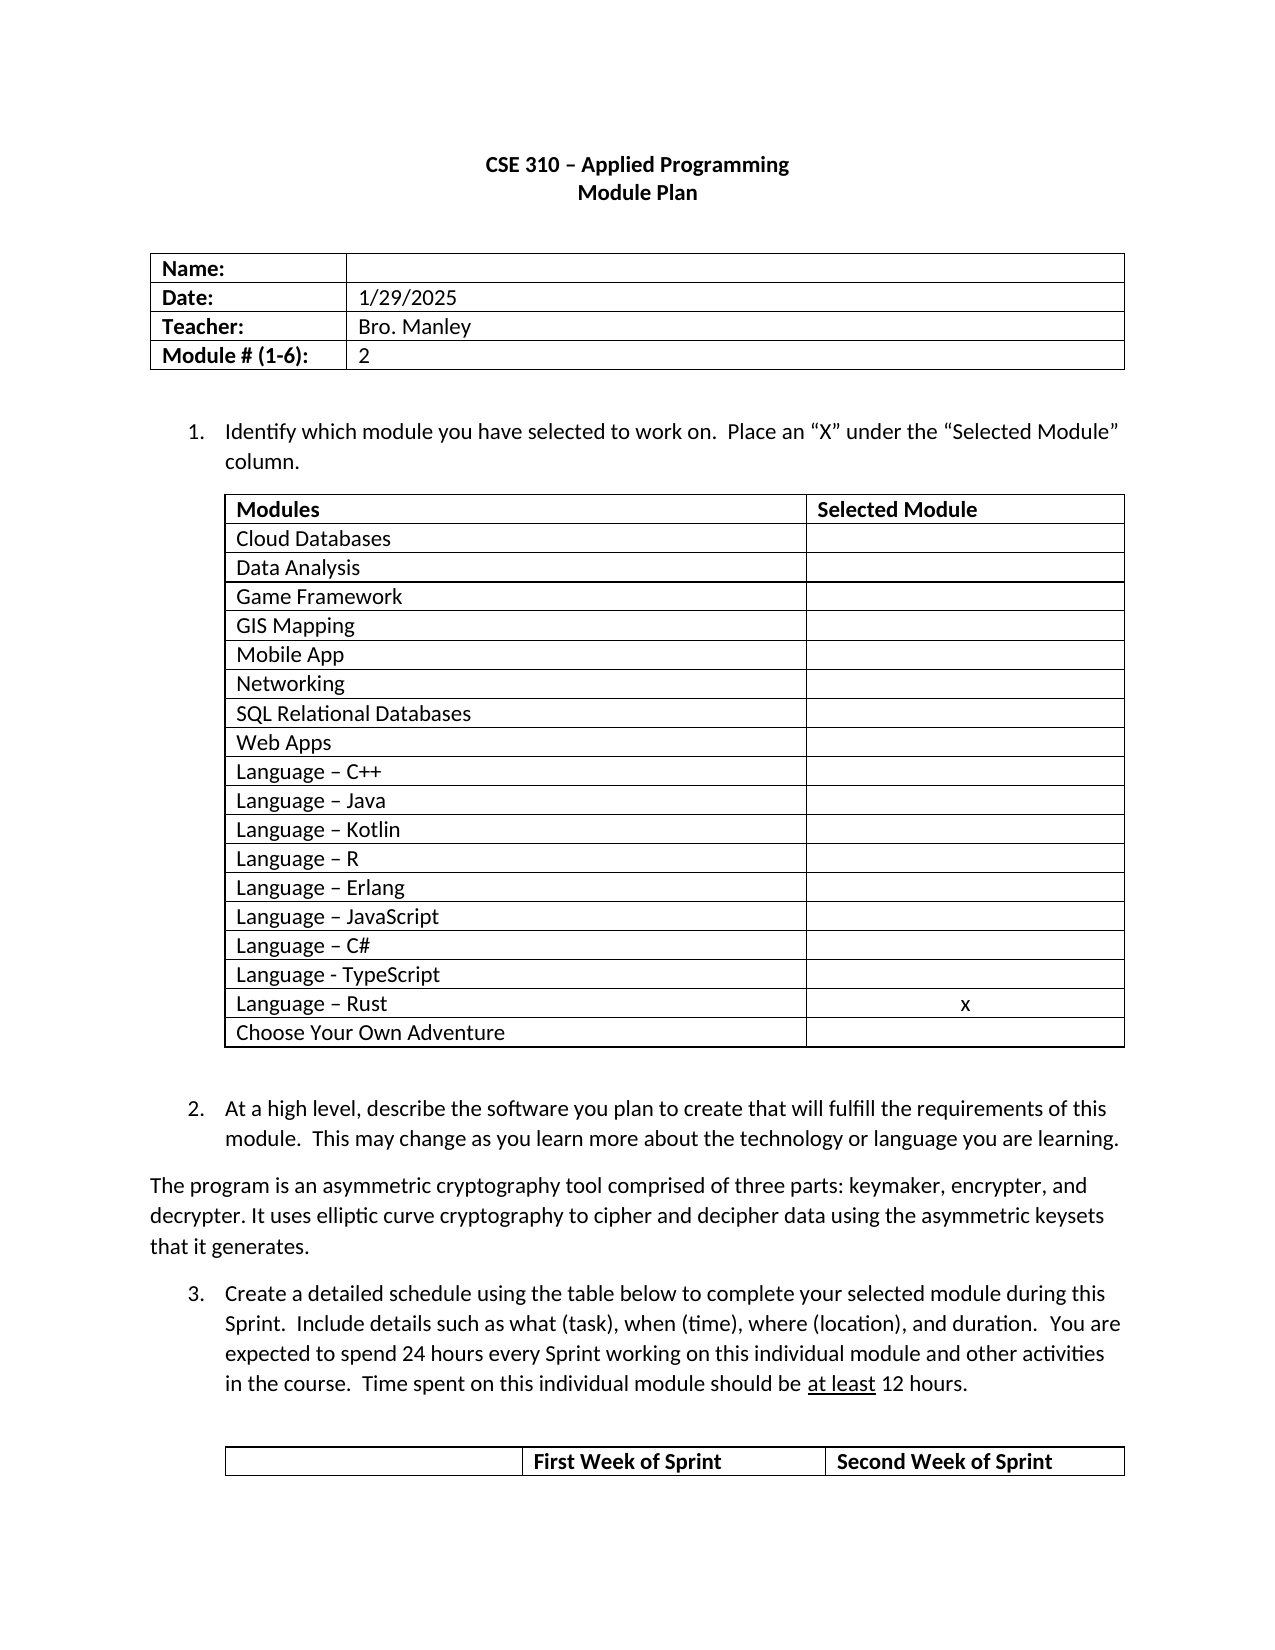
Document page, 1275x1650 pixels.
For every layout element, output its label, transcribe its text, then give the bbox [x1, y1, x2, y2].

table_cell Mobile App [226, 641, 806, 668]
text The program is an asymmetric cryptography tool comprised of three parts: keymaker, encrypter, and decrypter. It uses elliptic curve cryptography to cipher and decipher data using the asymmetric keysets that it generates. [150, 1171, 1125, 1260]
table_cell [807, 524, 1124, 552]
table_cell Language – C# [226, 931, 806, 959]
table_cell [807, 931, 1124, 959]
table_header Selected Module [807, 495, 1124, 523]
table_header [226, 1448, 522, 1475]
table_cell Date: [151, 283, 346, 311]
table_cell Cloud Databases [226, 524, 806, 552]
table_header Name: [151, 254, 346, 282]
table_cell [807, 873, 1124, 901]
table_cell Language – Java [226, 786, 806, 814]
table_cell [807, 553, 1124, 581]
list Identify which module you have selected to work on. Place an “X” under the “Selected Module” column. [187, 417, 1125, 475]
table_cell SQL Relational Databases [226, 699, 806, 727]
table_cell [807, 641, 1124, 668]
table_cell Game Framework [226, 583, 806, 610]
table_cell Networking [226, 670, 806, 698]
table_cell Data Analysis [226, 553, 806, 581]
table_cell Choose Your Own Adventure [226, 1018, 806, 1046]
table_cell [807, 583, 1124, 610]
table_cell Language – R [226, 844, 806, 872]
table_cell Language – Erlang [226, 873, 806, 901]
list At a high level, describe the software you plan to create that will fulfill the requirements of this module. This may change as you learn more about the technology or language you are learning. [187, 1094, 1125, 1152]
table_cell Bro. Manley [347, 312, 1124, 340]
table_header First Week of Sprint [523, 1448, 825, 1475]
table_cell [807, 844, 1124, 872]
table_cell Language – Rust [226, 989, 806, 1017]
table_cell [807, 815, 1124, 843]
table_header Second Week of Sprint [826, 1448, 1124, 1475]
table_cell Module # (1-6): [151, 341, 346, 369]
table_cell 1/29/2025 [347, 283, 1124, 311]
list Create a detailed schedule using the table below to complete your selected module during this Sprint. Include details such as what (task), when (time), where (location), and duration. You are expected to spend 24 hours every Sprint working on this individual module and other activities in the course. Time spent on this individual module should be at least 12 hours. [187, 1279, 1125, 1397]
table_cell [807, 728, 1124, 756]
table_cell [807, 960, 1124, 988]
text Module Plan [150, 178, 1125, 206]
table_cell Teacher: [151, 312, 346, 340]
table_cell Language – JavaScript [226, 902, 806, 930]
table_cell x [807, 989, 1124, 1017]
table_cell [807, 611, 1124, 639]
table_cell [807, 1018, 1124, 1046]
table_cell [807, 786, 1124, 814]
table_cell GIS Mapping [226, 611, 806, 639]
table_header [347, 254, 1124, 282]
table_cell [807, 699, 1124, 727]
table_cell [807, 757, 1124, 785]
table_cell [807, 670, 1124, 698]
table_cell [807, 902, 1124, 930]
text CSE 310 – Applied Programming [150, 150, 1125, 178]
table_cell Web Apps [226, 728, 806, 756]
table_cell Language – C++ [226, 757, 806, 785]
table_cell Language – Kotlin [226, 815, 806, 843]
table_header Modules [226, 495, 806, 523]
table_cell Language - TypeScript [226, 960, 806, 988]
table_cell 2 [347, 341, 1124, 369]
